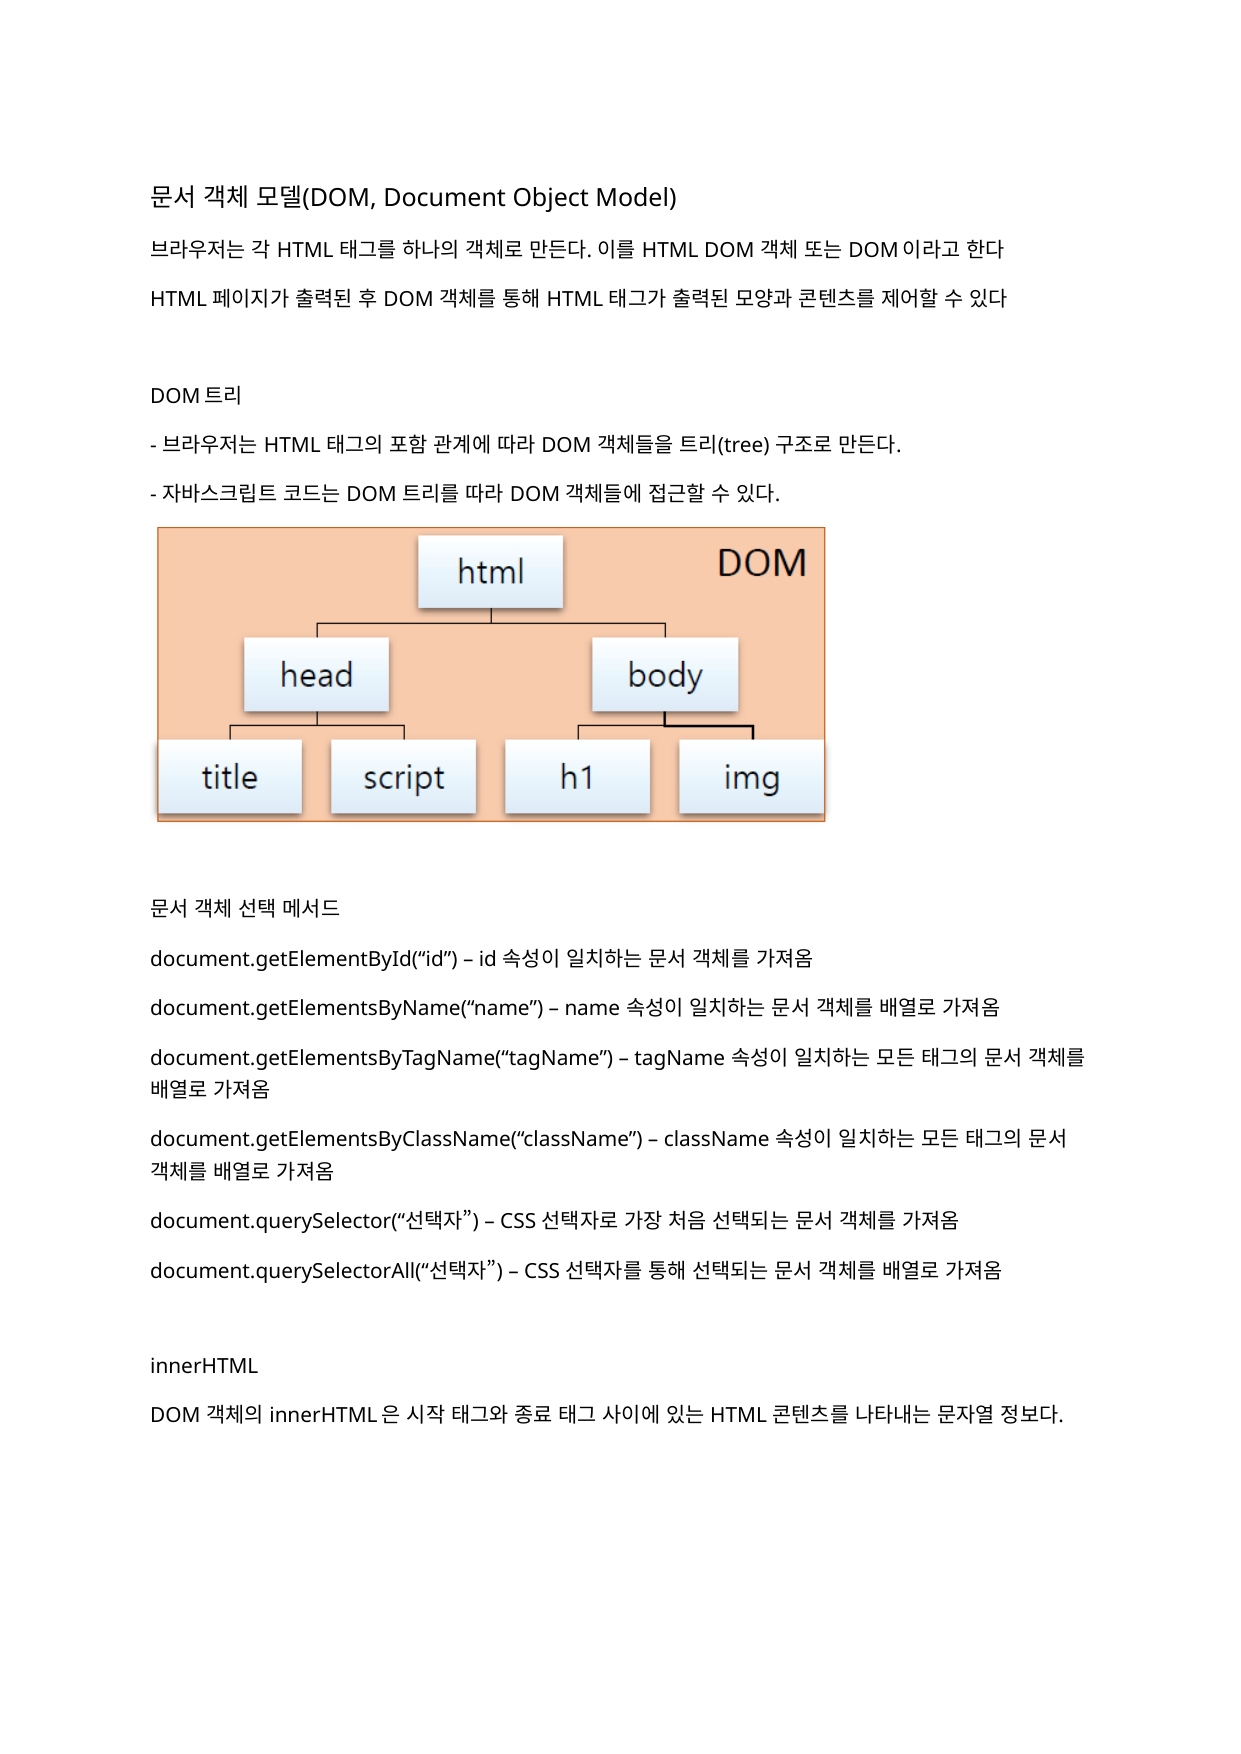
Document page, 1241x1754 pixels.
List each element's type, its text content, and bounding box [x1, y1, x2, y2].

text document.getElementById(“id”) – id 속성이 일치하는 문서 객체를 가져옴 [150, 942, 1090, 972]
text innerHTML [150, 1351, 1090, 1379]
text DOM 객체의 innerHTML은 시작 태그와 종료 태그 사이에 있는 HTML 콘텐츠를 나타내는 문자열 정보다. [150, 1398, 1090, 1428]
text 문서 객체 선택 메서드 [150, 893, 1090, 923]
text DOM트리 [150, 379, 1090, 409]
text - 브라우저는 HTML 태그의 포함 관계에 따라 DOM 객체들을 트리(tree) 구조로 만든다. [150, 428, 1090, 459]
text 브라우저는 각 HTML 태그를 하나의 객체로 만든다. 이를 HTML DOM 객체 또는 DOM이라고 한다 [150, 233, 1090, 263]
text 문서 객체 모델(DOM, Document Object Model) [150, 177, 1090, 213]
picture [150, 527, 834, 827]
text document.querySelector(“선택자”) – CSS 선택자로 가장 처음 선택되는 문서 객체를 가져옴 [150, 1205, 1090, 1235]
text document.getElementsByTagName(“tagName”) – tagName 속성이 일치하는 모든 태그의 문서 객체를 배열로 가져옴 [150, 1041, 1090, 1104]
text document.getElementsByName(“name”) – name 속성이 일치하는 문서 객체를 배열로 가져옴 [150, 991, 1090, 1022]
text HTML 페이지가 출력된 후 DOM 객체를 통해 HTML 태그가 출력된 모양과 콘텐츠를 제어할 수 있다 [150, 282, 1090, 313]
text document.getElementsByClassName(“className”) – className 속성이 일치하는 모든 태그의 문서 객체를 배열로 가져옴 [150, 1123, 1090, 1186]
text - 자바스크립트 코드는 DOM 트리를 따라 DOM 객체들에 접근할 수 있다. [150, 478, 1090, 508]
text document.querySelectorAll(“선택자”) – CSS 선택자를 통해 선택되는 문서 객체를 배열로 가져옴 [150, 1254, 1090, 1284]
